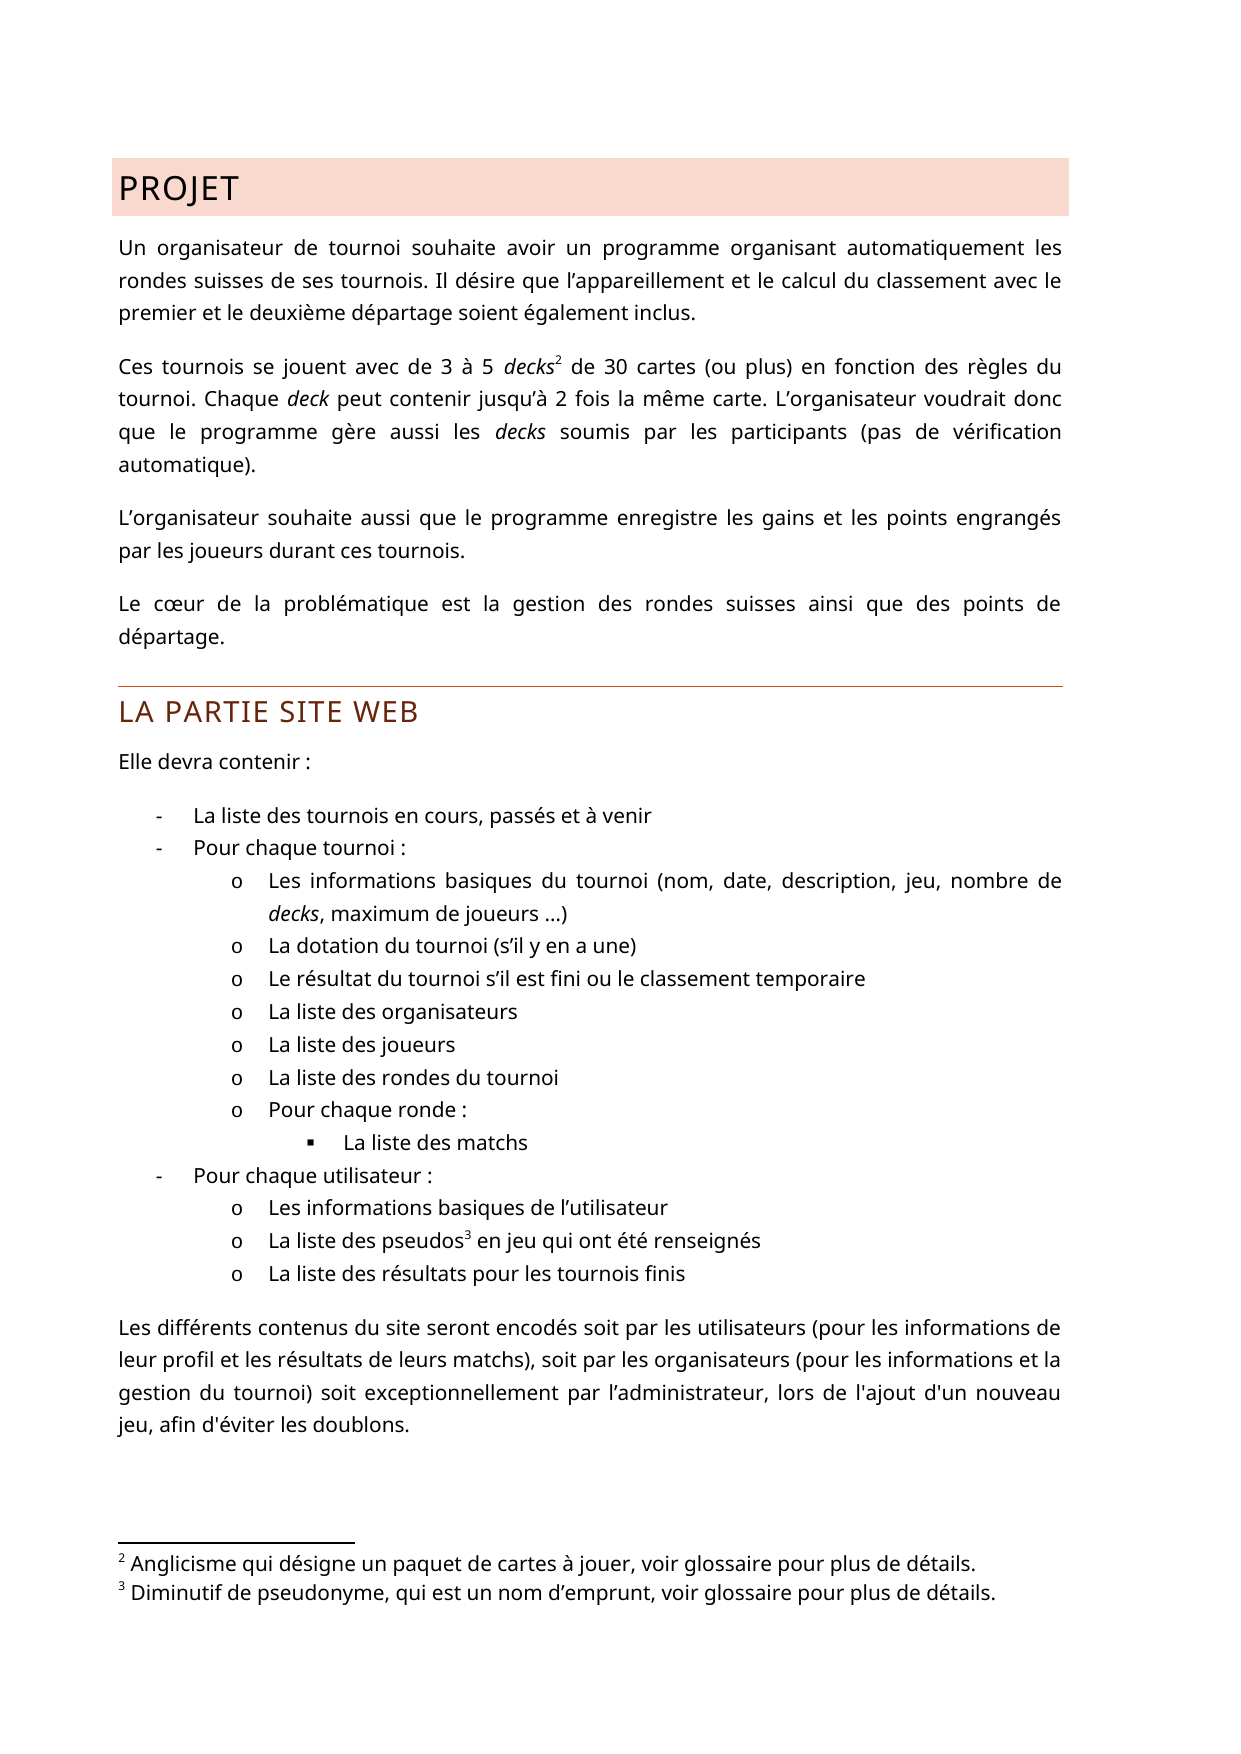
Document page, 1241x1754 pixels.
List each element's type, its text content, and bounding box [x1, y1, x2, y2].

list Pour chaque tournoi : [156, 833, 1063, 862]
text Ces tournois se jouent avec de 3 à 5 decks de 30 cartes (ou plus) en fonction des règles du tournoi. Chaque deck peut contenir jusqu’à 2 fois la même carte. L’organisateur voudrait donc que le programme gère aussi les decks soumis par les participants (pas de vérification automatique). [118, 352, 1063, 478]
text Un organisateur de tournoi souhaite avoir un programme organisant automatiquement les rondes suisses de ses tournois. Il désire que l’appareillement et le calcul du classement avec le premier et le deuxième départage soient également inclus. [118, 233, 1063, 327]
list La liste des joueurs [231, 1030, 1063, 1058]
text Le cœur de la problématique est la gestion des rondes suisses ainsi que des points de départage. [118, 589, 1063, 650]
list Pour chaque utilisateur : [156, 1161, 1063, 1189]
list La liste des résultats pour les tournois finis [231, 1259, 1063, 1288]
subtitle La partie site web [118, 687, 1063, 731]
list La liste des rondes du tournoi [231, 1063, 1063, 1091]
list La liste des organisateurs [231, 997, 1063, 1026]
list Le résultat du tournoi s’il est fini ou le classement temporaire [231, 964, 1063, 993]
list La dotation du tournoi (s’il y en a une) [231, 931, 1063, 960]
list La liste des matchs [306, 1128, 1063, 1157]
list La liste des tournois en cours, passés et à venir [156, 801, 1063, 829]
list Pour chaque ronde : [231, 1095, 1063, 1124]
text Les différents contenus du site seront encodés soit par les utilisateurs (pour les informations de leur profil et les résultats de leurs matchs), soit par les organisateurs (pour les informations et la gestion du tournoi) soit exceptionnellement par l’administrateur, lors de l'ajout d'un nouveau jeu, afin d'éviter les doublons. [118, 1313, 1063, 1439]
list La liste des pseudos en jeu qui ont été renseignés [231, 1226, 1063, 1255]
text Elle devra contenir : [118, 747, 1063, 776]
list Les informations basiques de l’utilisateur [231, 1193, 1063, 1222]
subtitle Projet [118, 164, 1063, 210]
text L’organisateur souhaite aussi que le programme enregistre les gains et les points engrangés par les joueurs durant ces tournois. [118, 503, 1063, 564]
list Les informations basiques du tournoi (nom, date, description, jeu, nombre de decks, maximum de joueurs …) [231, 866, 1063, 927]
